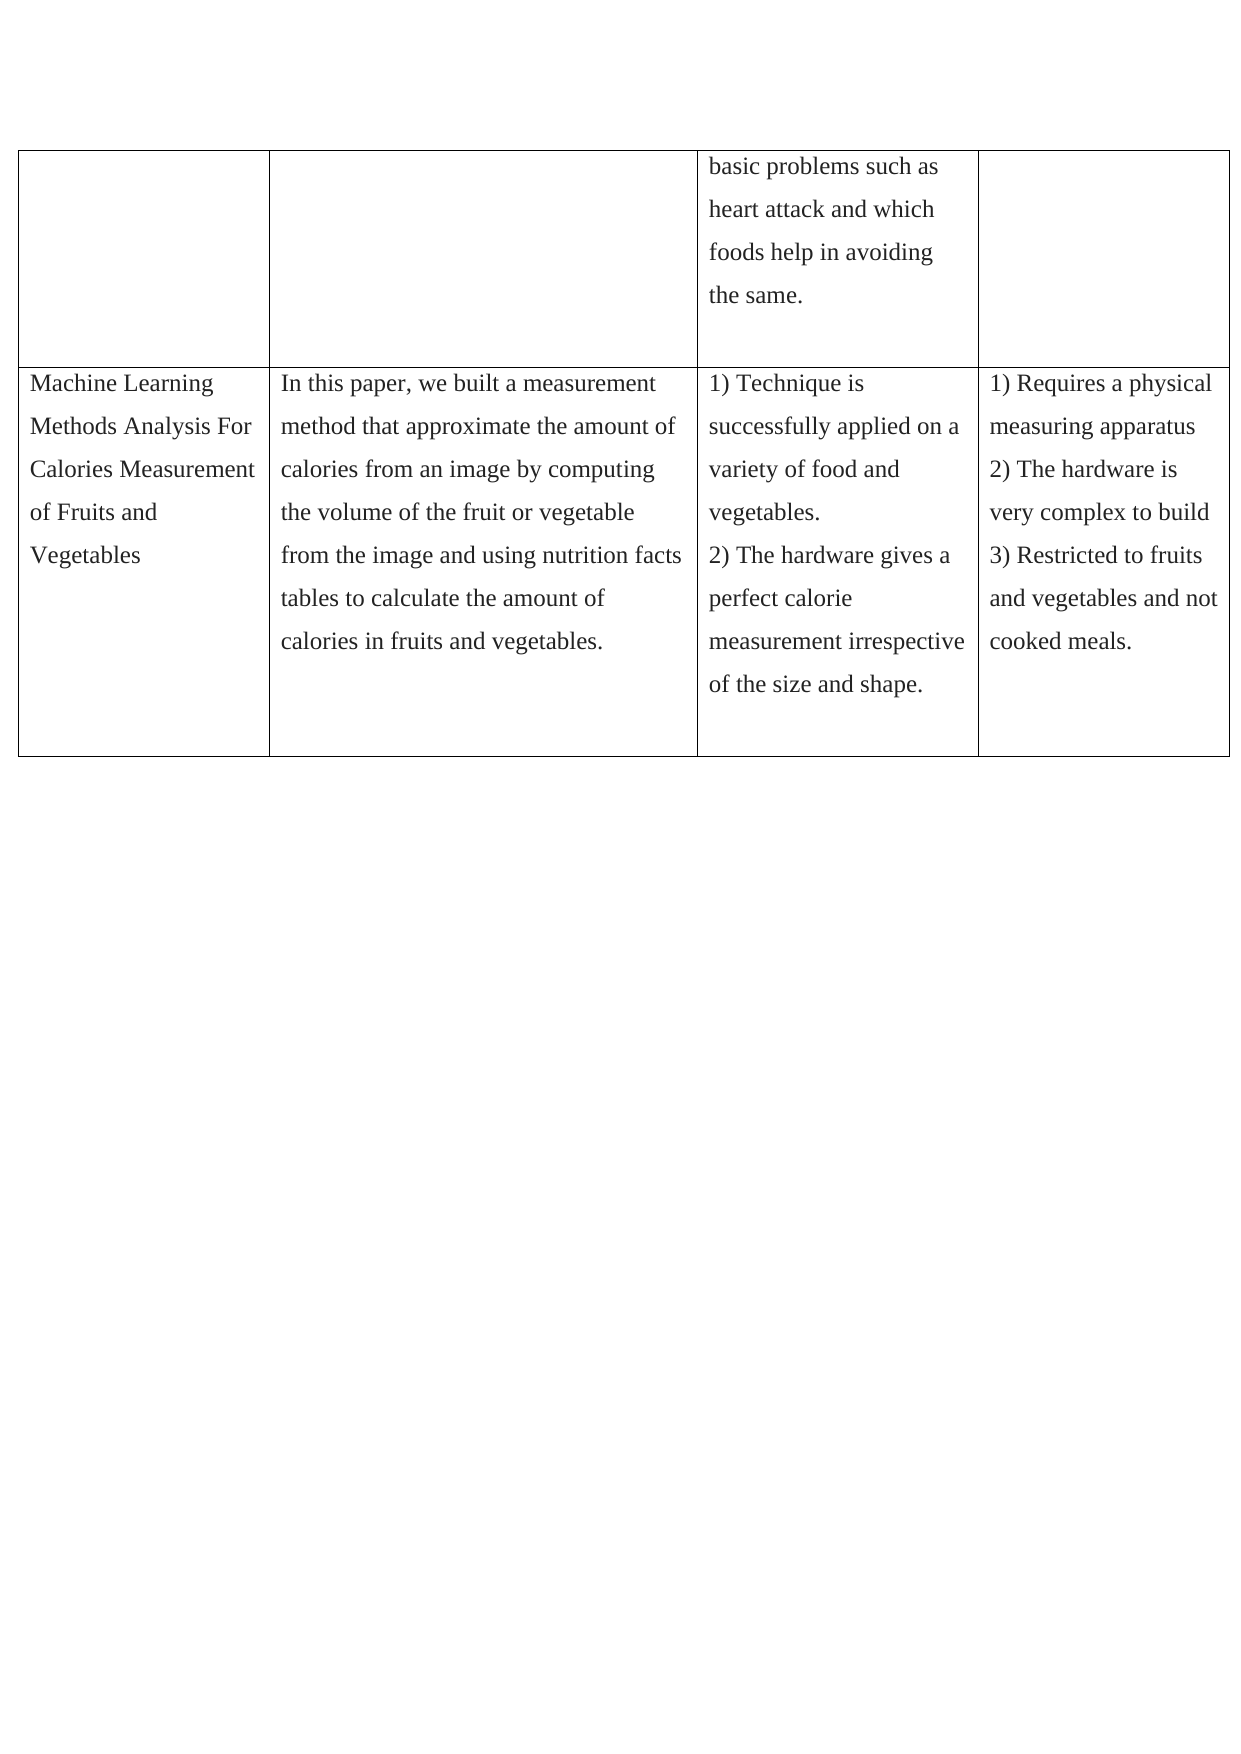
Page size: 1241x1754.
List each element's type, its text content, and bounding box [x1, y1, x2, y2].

table_cell In this paper, we built a measurement method that approximate the amount of calories from an image by computing the volume of the fruit or vegetable from the image and using nutrition facts tables to calculate the amount of calories in fruits and vegetables. [270, 368, 697, 756]
table_cell Machine Learning Methods Analysis For Calories Measurement of Fruits and Vegetables [19, 368, 269, 756]
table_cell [19, 151, 269, 367]
table_cell 1) Technique is successfully applied on a variety of food and vegetables. 2) The hardware gives a perfect calorie measurement irrespective of the size and shape. [698, 368, 978, 756]
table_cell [698, 151, 978, 367]
table_cell 1) Requires a physical measuring apparatus 2) The hardware is very complex to build 3) Restricted to fruits and vegetables and not cooked meals. [979, 368, 1229, 756]
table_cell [979, 151, 1229, 367]
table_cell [270, 151, 697, 367]
